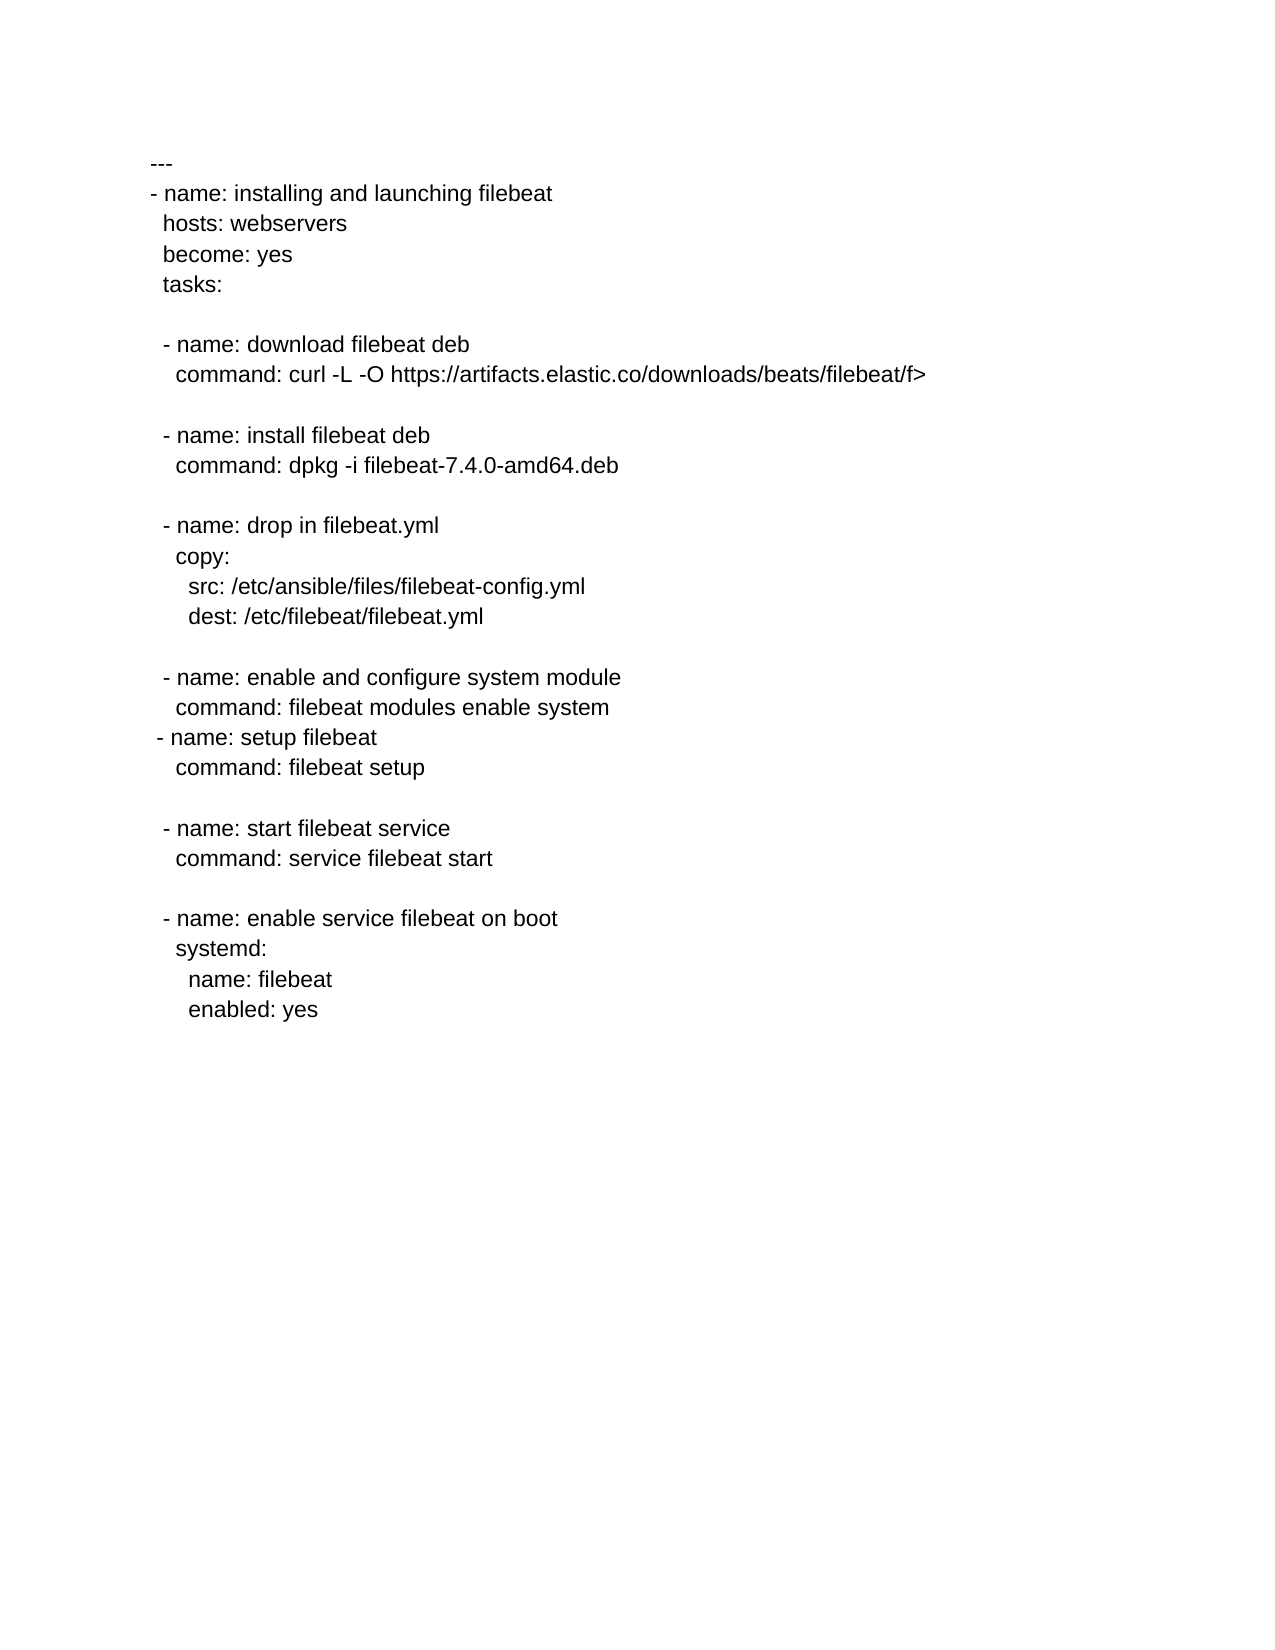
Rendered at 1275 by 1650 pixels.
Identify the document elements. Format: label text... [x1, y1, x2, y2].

text become: yes [150, 241, 1125, 267]
text - name: enable and configure system module [150, 663, 1125, 690]
text dest: /etc/filebeat/filebeat.yml [150, 603, 1125, 629]
text - name: setup filebeat [150, 724, 1125, 750]
text - name: enable service filebeat on boot [150, 905, 1125, 932]
text command: curl -L -O https://artifacts.elastic.co/downloads/beats/filebeat/f> [150, 361, 1125, 388]
text src: /etc/ansible/files/filebeat-config.yml [150, 573, 1125, 599]
text --- [150, 150, 1125, 176]
text enabled: yes [150, 996, 1125, 1022]
text - name: install filebeat deb [150, 422, 1125, 448]
text hosts: webservers [150, 210, 1125, 237]
text command: service filebeat start [150, 845, 1125, 871]
text - name: download filebeat deb [150, 331, 1125, 358]
text systemd: [150, 935, 1125, 962]
text - name: drop in filebeat.yml [150, 512, 1125, 539]
text copy: [150, 543, 1125, 569]
text command: filebeat modules enable system [150, 694, 1125, 720]
text name: filebeat [150, 966, 1125, 992]
text tasks: [150, 271, 1125, 297]
text command: dpkg -i filebeat-7.4.0-amd64.deb [150, 452, 1125, 478]
text command: filebeat setup [150, 754, 1125, 781]
text - name: installing and launching filebeat [150, 180, 1125, 207]
text - name: start filebeat service [150, 814, 1125, 841]
